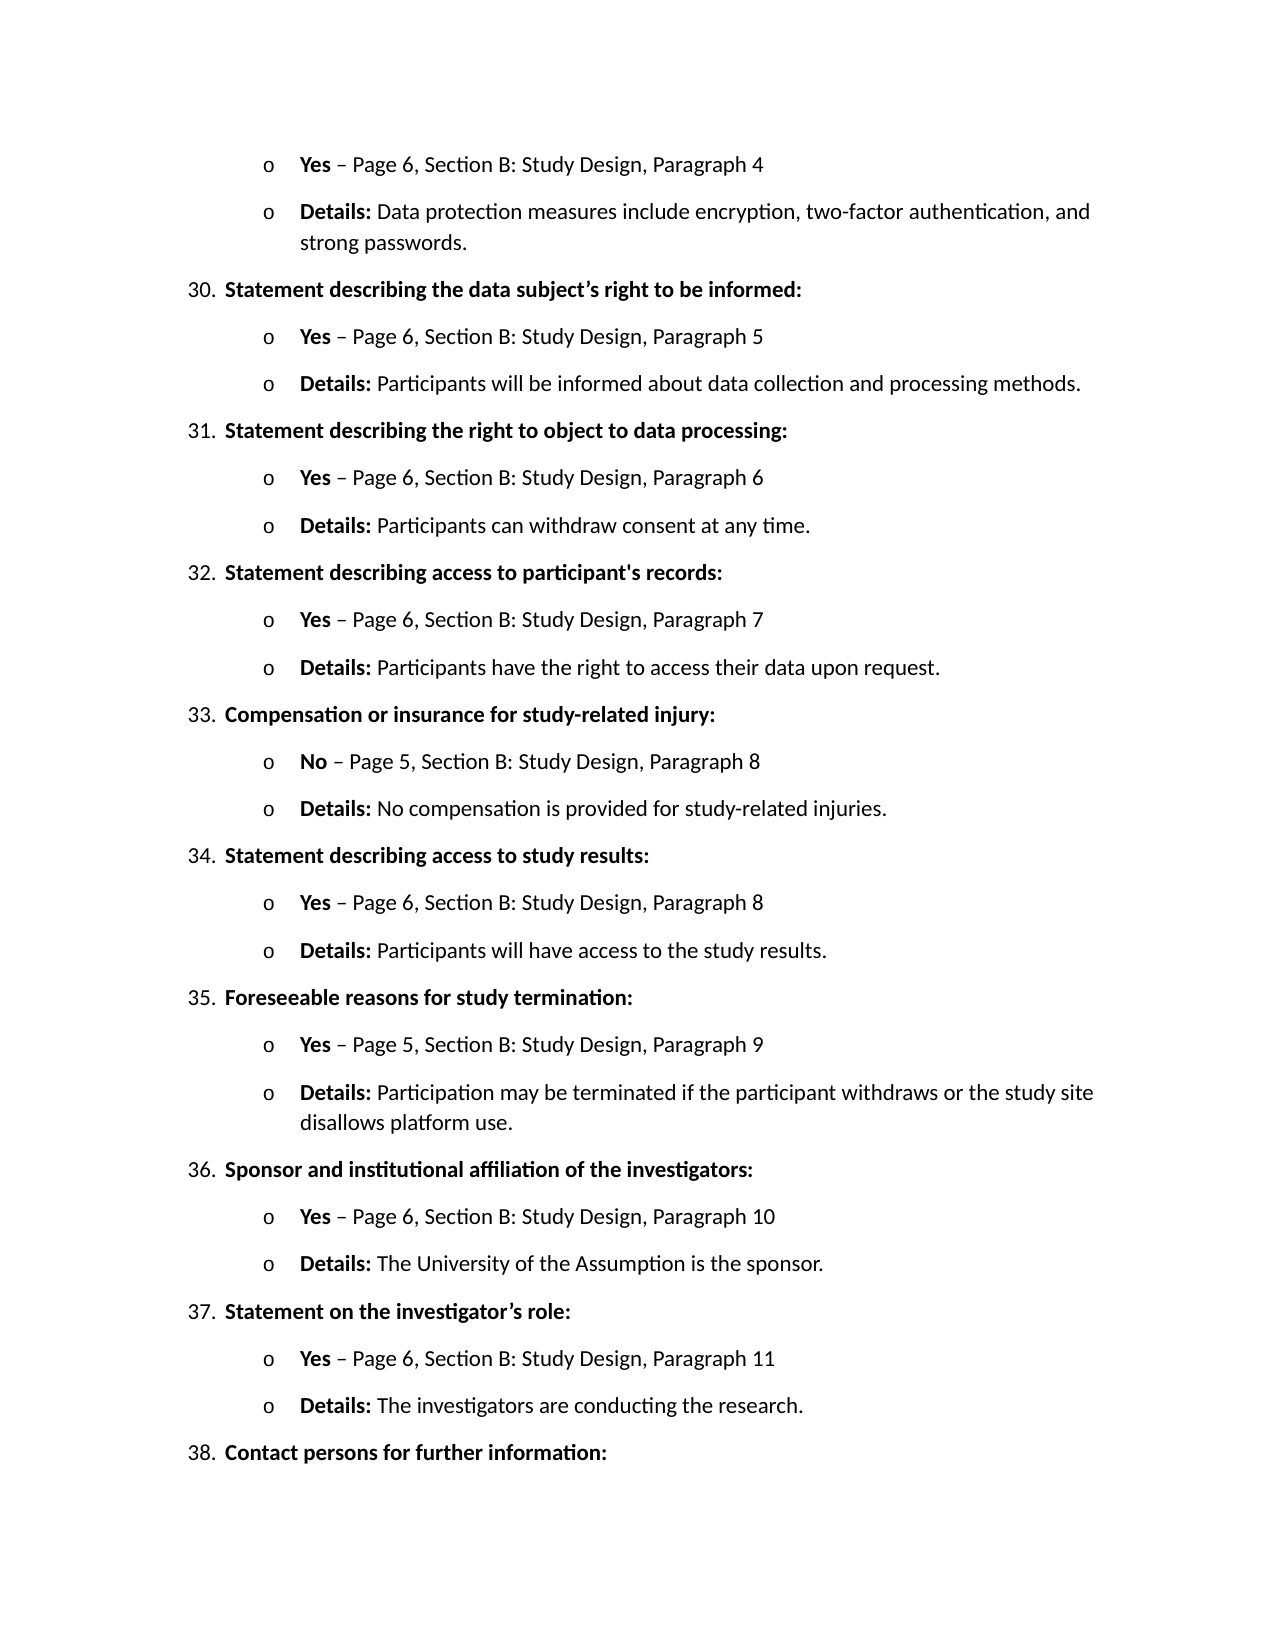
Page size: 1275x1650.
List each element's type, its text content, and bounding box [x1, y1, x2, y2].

list Yes – Page 6, Section B: Study Design, Paragraph 11 [262, 1344, 1125, 1372]
list Foreseeable reasons for study termination: [187, 983, 1125, 1011]
list Details: Data protection measures include encryption, two-factor authentication, and strong passwords. [262, 197, 1125, 256]
list Details: Participants will have access to the study results. [262, 936, 1125, 964]
list Details: No compensation is provided for study-related injuries. [262, 794, 1125, 823]
list Yes – Page 6, Section B: Study Design, Paragraph 8 [262, 888, 1125, 917]
list Statement describing the data subject’s right to be informed: [187, 275, 1125, 303]
list Yes – Page 6, Section B: Study Design, Paragraph 4 [262, 150, 1125, 178]
list Details: Participants can withdraw consent at any time. [262, 511, 1125, 539]
list Yes – Page 5, Section B: Study Design, Paragraph 9 [262, 1030, 1125, 1059]
list Sponsor and institutional affiliation of the investigators: [187, 1155, 1125, 1183]
list Details: The investigators are conducting the research. [262, 1391, 1125, 1420]
list Yes – Page 6, Section B: Study Design, Paragraph 7 [262, 605, 1125, 634]
list Yes – Page 6, Section B: Study Design, Paragraph 6 [262, 463, 1125, 492]
list Statement describing the right to object to data processing: [187, 417, 1125, 445]
list Contact persons for further information: [187, 1438, 1125, 1467]
list Yes – Page 6, Section B: Study Design, Paragraph 10 [262, 1202, 1125, 1231]
list Compensation or insurance for study-related injury: [187, 700, 1125, 728]
list Details: Participants have the right to access their data upon request. [262, 653, 1125, 681]
list No – Page 5, Section B: Study Design, Paragraph 8 [262, 747, 1125, 775]
list Statement on the investigator’s role: [187, 1297, 1125, 1325]
list Statement describing access to study results: [187, 842, 1125, 870]
list Details: Participants will be informed about data collection and processing methods. [262, 369, 1125, 398]
list Yes – Page 6, Section B: Study Design, Paragraph 5 [262, 322, 1125, 350]
list Details: Participation may be terminated if the participant withdraws or the study site disallows platform use. [262, 1078, 1125, 1136]
list Statement describing access to participant's records: [187, 558, 1125, 586]
list Details: The University of the Assumption is the sponsor. [262, 1249, 1125, 1278]
